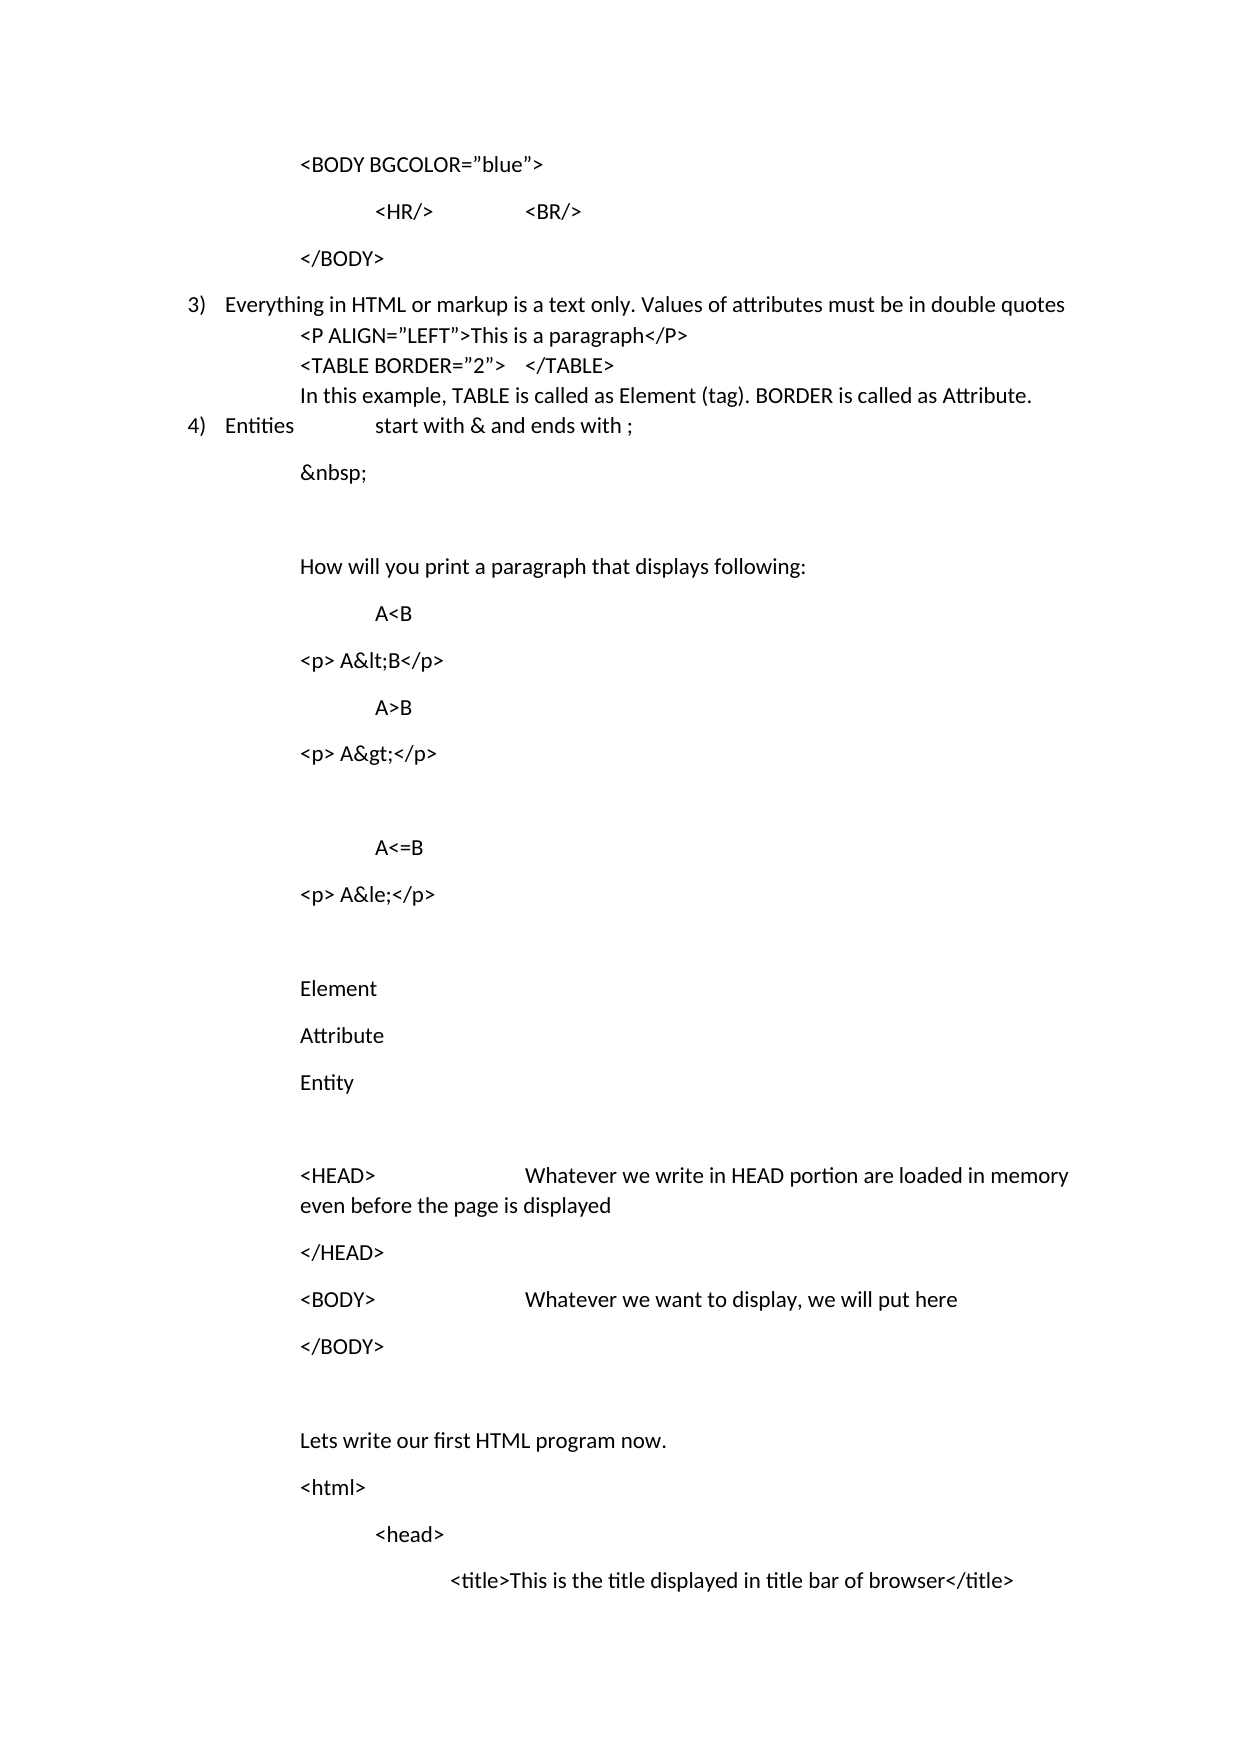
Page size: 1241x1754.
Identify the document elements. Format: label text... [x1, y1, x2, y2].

text <p> A&lt;B</p> [300, 646, 1090, 674]
text &nbsp; [300, 458, 1090, 486]
text Attribute [300, 1021, 1090, 1049]
text <head> [300, 1520, 1090, 1548]
text How will you print a paragraph that displays following: [300, 552, 1090, 580]
list Everything in HTML or markup is a text only. Values of attributes must be in double quotes [187, 291, 1090, 319]
text Element [300, 974, 1090, 1002]
text </BODY> [300, 1332, 1090, 1360]
text A>B [300, 693, 1090, 721]
text A<B [300, 599, 1090, 627]
text A<=B [300, 833, 1090, 861]
text <HR/> <BR/> [225, 197, 1090, 225]
text Entity [300, 1068, 1090, 1096]
text <html> [300, 1473, 1090, 1501]
text <p> A&le;</p> [300, 880, 1090, 908]
list <P ALIGN=”LEFT”>This is a paragraph</P> [300, 321, 1090, 349]
list In this example, TABLE is called as Element (tag). BORDER is called as Attribute. [300, 381, 1090, 409]
text <BODY> Whatever we want to display, we will put here [300, 1285, 1090, 1313]
text <HEAD> Whatever we write in HEAD portion are loaded in memory even before the page is displayed [300, 1161, 1090, 1220]
text <title>This is the title displayed in title bar of browser</title> [300, 1567, 1090, 1595]
text <BODY BGCOLOR=”blue”> [225, 150, 1090, 178]
text <p> A&gt;</p> [300, 739, 1090, 768]
text </HEAD> [300, 1238, 1090, 1267]
list Entities start with & and ends with ; [187, 411, 1090, 439]
text </BODY> [225, 244, 1090, 272]
text Lets write our first HTML program now. [300, 1426, 1090, 1454]
list <TABLE BORDER=”2”> </TABLE> [300, 351, 1090, 379]
